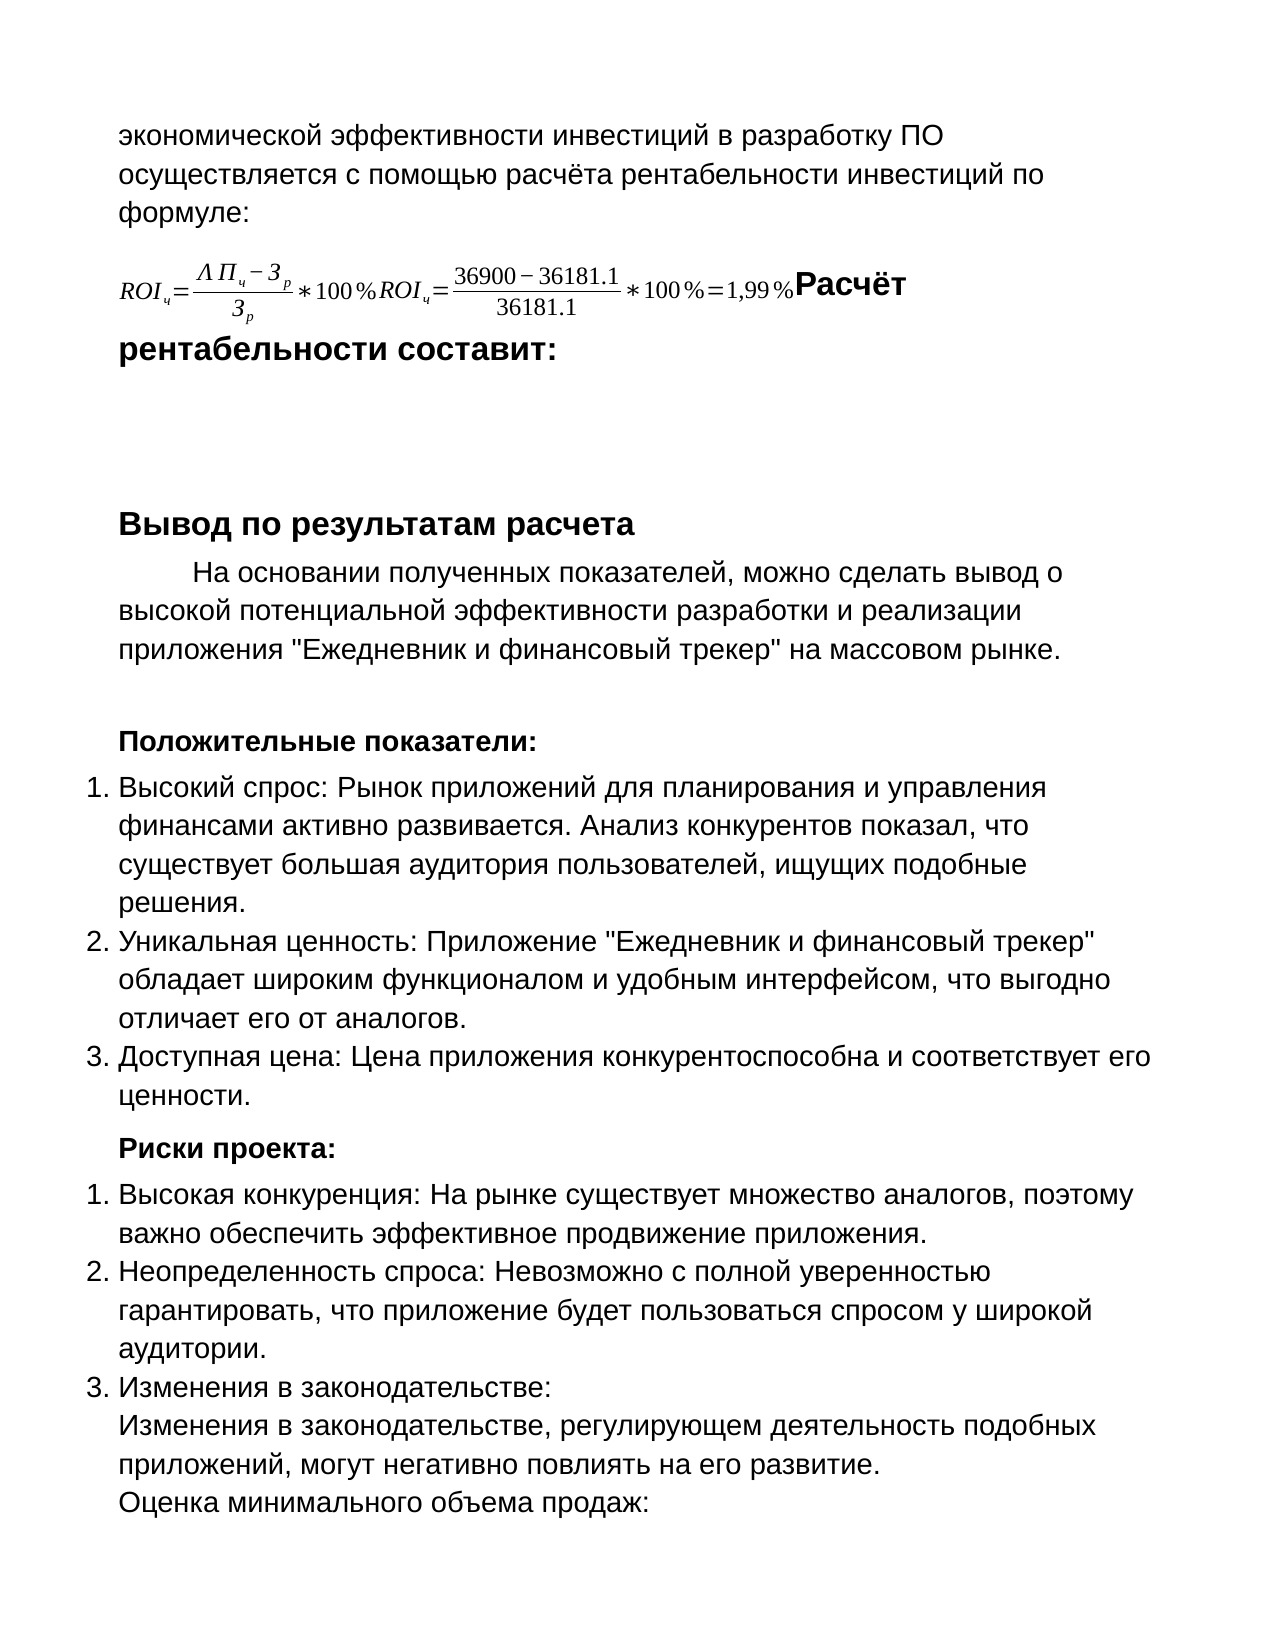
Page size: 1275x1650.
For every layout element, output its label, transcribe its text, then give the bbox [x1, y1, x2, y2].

text На основании полученных показателей, можно сделать вывод о высокой потенциальной эффективности разработки и реализации приложения "Ежедневник и финансовый трекер" на массовом рынке. [118, 555, 1157, 666]
list Доступная цена: Цена приложения конкурентоспособна и соответствует его ценности. [118, 1039, 1157, 1112]
subtitle Положительные показатели: [118, 724, 1157, 757]
list Уникальная ценность: Приложение "Ежедневник и финансовый трекер" обладает широким функционалом и удобным интерфейсом, что выгодно отличает его от аналогов. [118, 924, 1157, 1034]
list Изменения в законодательстве: [118, 1370, 1157, 1403]
subtitle Расчёт рентабельности составит: [118, 254, 1157, 483]
subtitle Вывод по результатам расчета [118, 504, 1157, 542]
subtitle Риски проекта: [118, 1131, 1157, 1165]
list Высокий спрос: Рынок приложений для планирования и управления финансами активно развивается. Анализ конкурентов показал, что существует большая аудитория пользователей, ищущих подобные решения. [118, 770, 1157, 919]
text Оценка минимального объема продаж: [118, 1486, 1157, 1519]
list Высокая конкуренция: На рынке существует множество аналогов, поэтому важно обеспечить эффективное продвижение приложения. [118, 1177, 1157, 1249]
text Изменения в законодательстве, регулирующем деятельность подобных приложений, могут негативно повлиять на его развитие. [118, 1408, 1157, 1481]
list Неопределенность спроса: Невозможно с полной уверенностью гарантировать, что приложение будет пользоваться спросом у широкой аудитории. [118, 1254, 1157, 1365]
